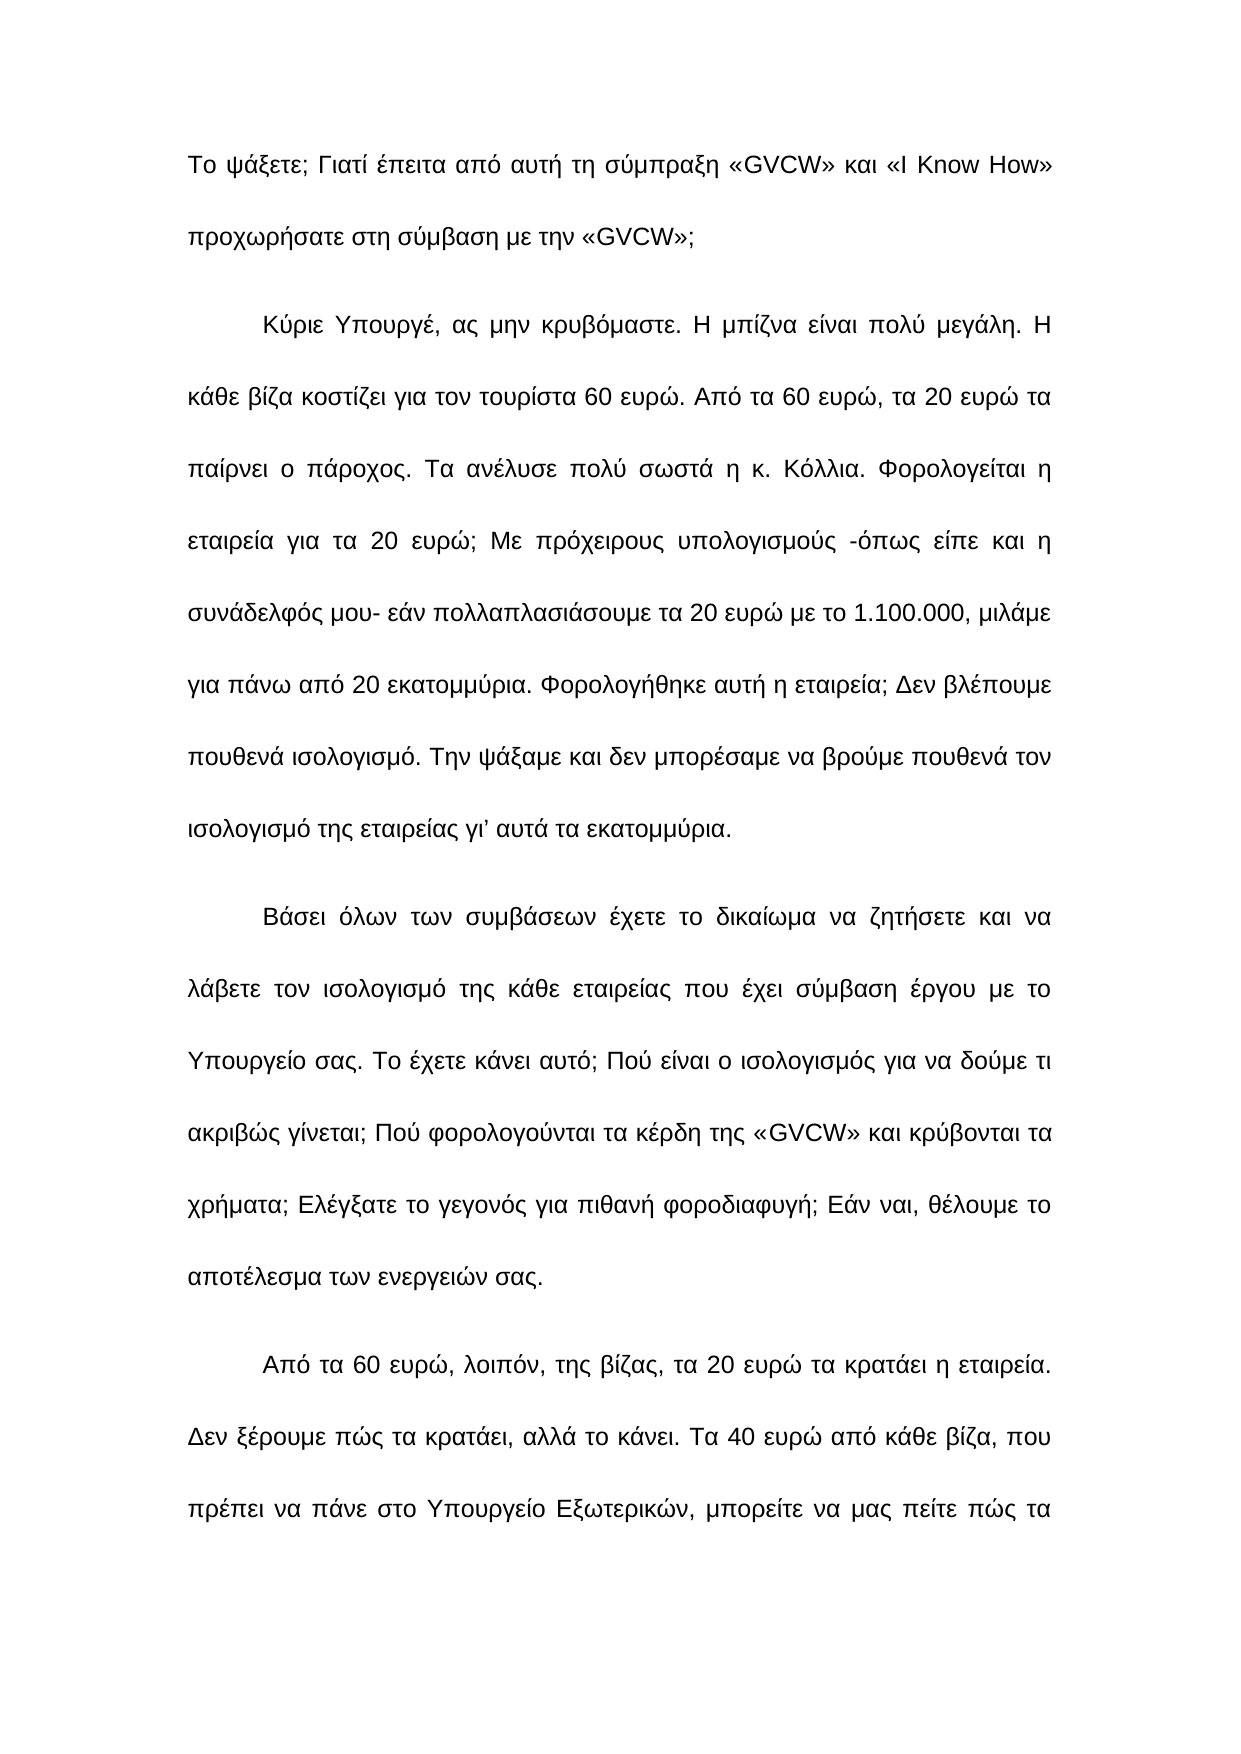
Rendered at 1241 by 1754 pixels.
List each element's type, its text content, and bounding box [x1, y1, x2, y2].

text Βάσει όλων των συμβάσεων έχετε το δικαίωμα να ζητήσετε και να λάβετε τον ισολογισμό της κάθε εταιρείας που έχει σύμβαση έργου με το Υπουργείο σας. Το έχετε κάνει αυτό; Πού είναι ο ισολογισμός για να δούμε τι ακριβώς γίνεται; Πού φορολογούνται τα κέρδη της «GVCW» και κρύβονται τα χρήματα; Ελέγξατε το γεγονός για πιθανή φοροδιαφυγή; Εάν ναι, θέλουμε το αποτέλεσμα των ενεργειών σας. [187, 902, 1053, 1290]
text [187, 150, 1053, 251]
text Κύριε Υπουργέ, ας μην κρυβόμαστε. Η μπίζνα είναι πολύ μεγάλη. Η κάθε βίζα κοστίζει για τον τουρίστα 60 ευρώ. Από τα 60 ευρώ, τα 20 ευρώ τα παίρνει ο πάροχος. Τα ανέλυσε πολύ σωστά η κ. Κόλλια. Φορολογείται η εταιρεία για τα 20 ευρώ; Με πρόχειρους υπολογισμούς -όπως είπε και η συνάδελφός μου- εάν πολλαπλασιάσουμε τα 20 ευρώ με το 1.100.000, μιλάμε για πάνω από 20 εκατομμύρια. Φορολογήθηκε αυτή η εταιρεία; Δεν βλέπουμε πουθενά ισολογισμό. Την ψάξαμε και δεν μπορέσαμε να βρούμε πουθενά τον ισολογισμό της εταιρείας γι’ αυτά τα εκατομμύρια. [187, 310, 1053, 842]
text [187, 1350, 1053, 1522]
